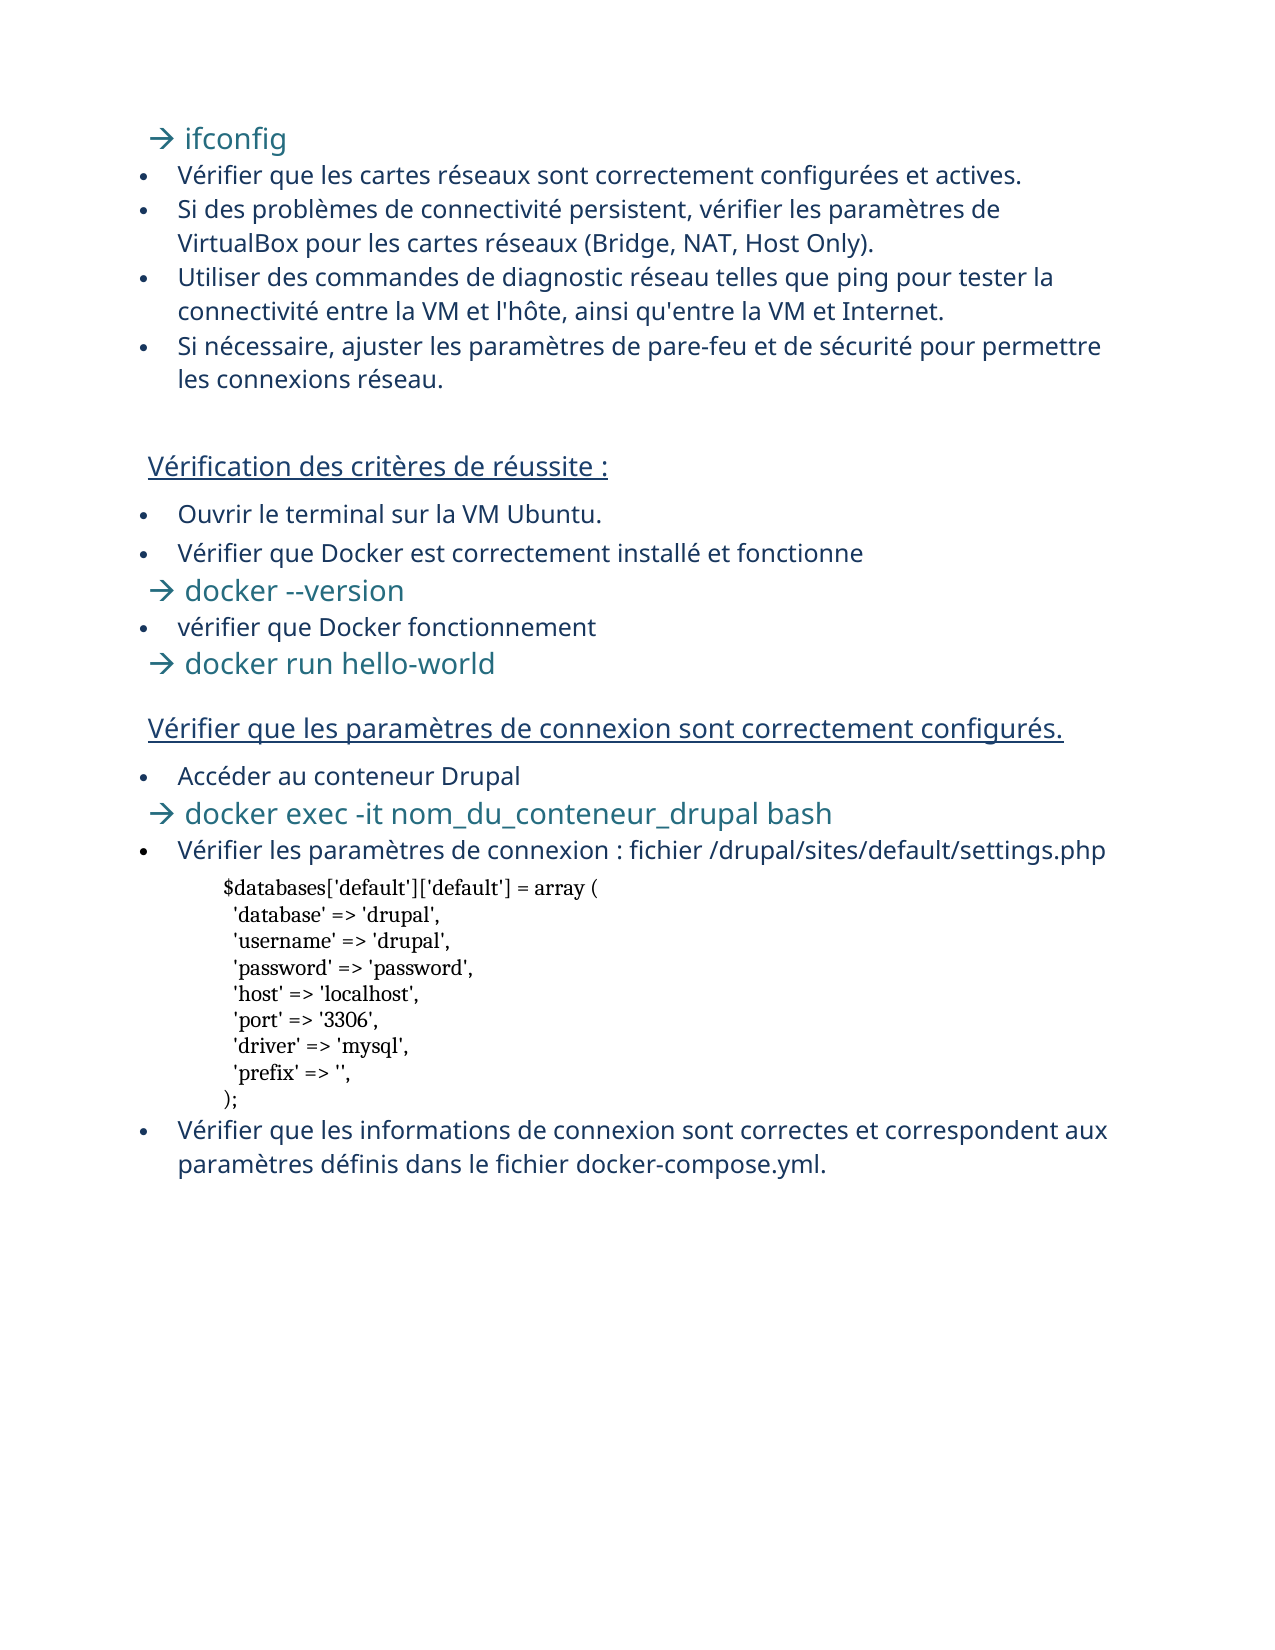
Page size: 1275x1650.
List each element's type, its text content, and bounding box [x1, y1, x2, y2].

text 'prefix' => '', [223, 1060, 1127, 1086]
text 'database' => 'drupal', [223, 902, 1127, 928]
list Si des problèmes de connectivité persistent, vérifier les paramètres de VirtualBox pour les cartes réseaux (Bridge, NAT, Host Only). [140, 192, 1127, 260]
text 'driver' => 'mysql', [223, 1033, 1127, 1060]
list Vérifier que les cartes réseaux sont correctement configurées et actives. [140, 158, 1127, 192]
list Vérifier les paramètres de connexion : fichier /drupal/sites/default/settings.php [140, 833, 1127, 867]
text Vérifier que les paramètres de connexion sont correctement configurés. [148, 710, 1127, 747]
text docker exec -it nom_du_conteneur_drupal bash [148, 793, 1127, 833]
text 'host' => 'localhost', [223, 981, 1127, 1007]
text 'port' => '3306', [223, 1007, 1127, 1033]
text ); [223, 1086, 1127, 1112]
list vérifier que Docker fonctionnement [140, 609, 1127, 644]
text docker --version [148, 570, 1127, 609]
list Accéder au conteneur Drupal [140, 759, 1127, 793]
list Vérifier que les informations de connexion sont correctes et correspondent aux paramètres définis dans le fichier docker-compose.yml. [140, 1112, 1127, 1181]
text $databases['default']['default'] = array ( [223, 875, 1127, 902]
list Ouvrir le terminal sur la VM Ubuntu. [140, 497, 1127, 531]
text ifconfig [148, 118, 1127, 158]
list Si nécessaire, ajuster les paramètres de pare-feu et de sécurité pour permettre les connexions réseau. [140, 328, 1127, 396]
text 'username' => 'drupal', [223, 928, 1127, 954]
text 'password' => 'password', [223, 954, 1127, 981]
text docker run hello-world [148, 644, 1127, 683]
list Vérifier que Docker est correctement installé et fonctionne [140, 536, 1127, 570]
text Vérification des critères de réussite : [148, 447, 1127, 484]
list Utiliser des commandes de diagnostic réseau telles que ping pour tester la connectivité entre la VM et l'hôte, ainsi qu'entre la VM et Internet. [140, 260, 1127, 328]
